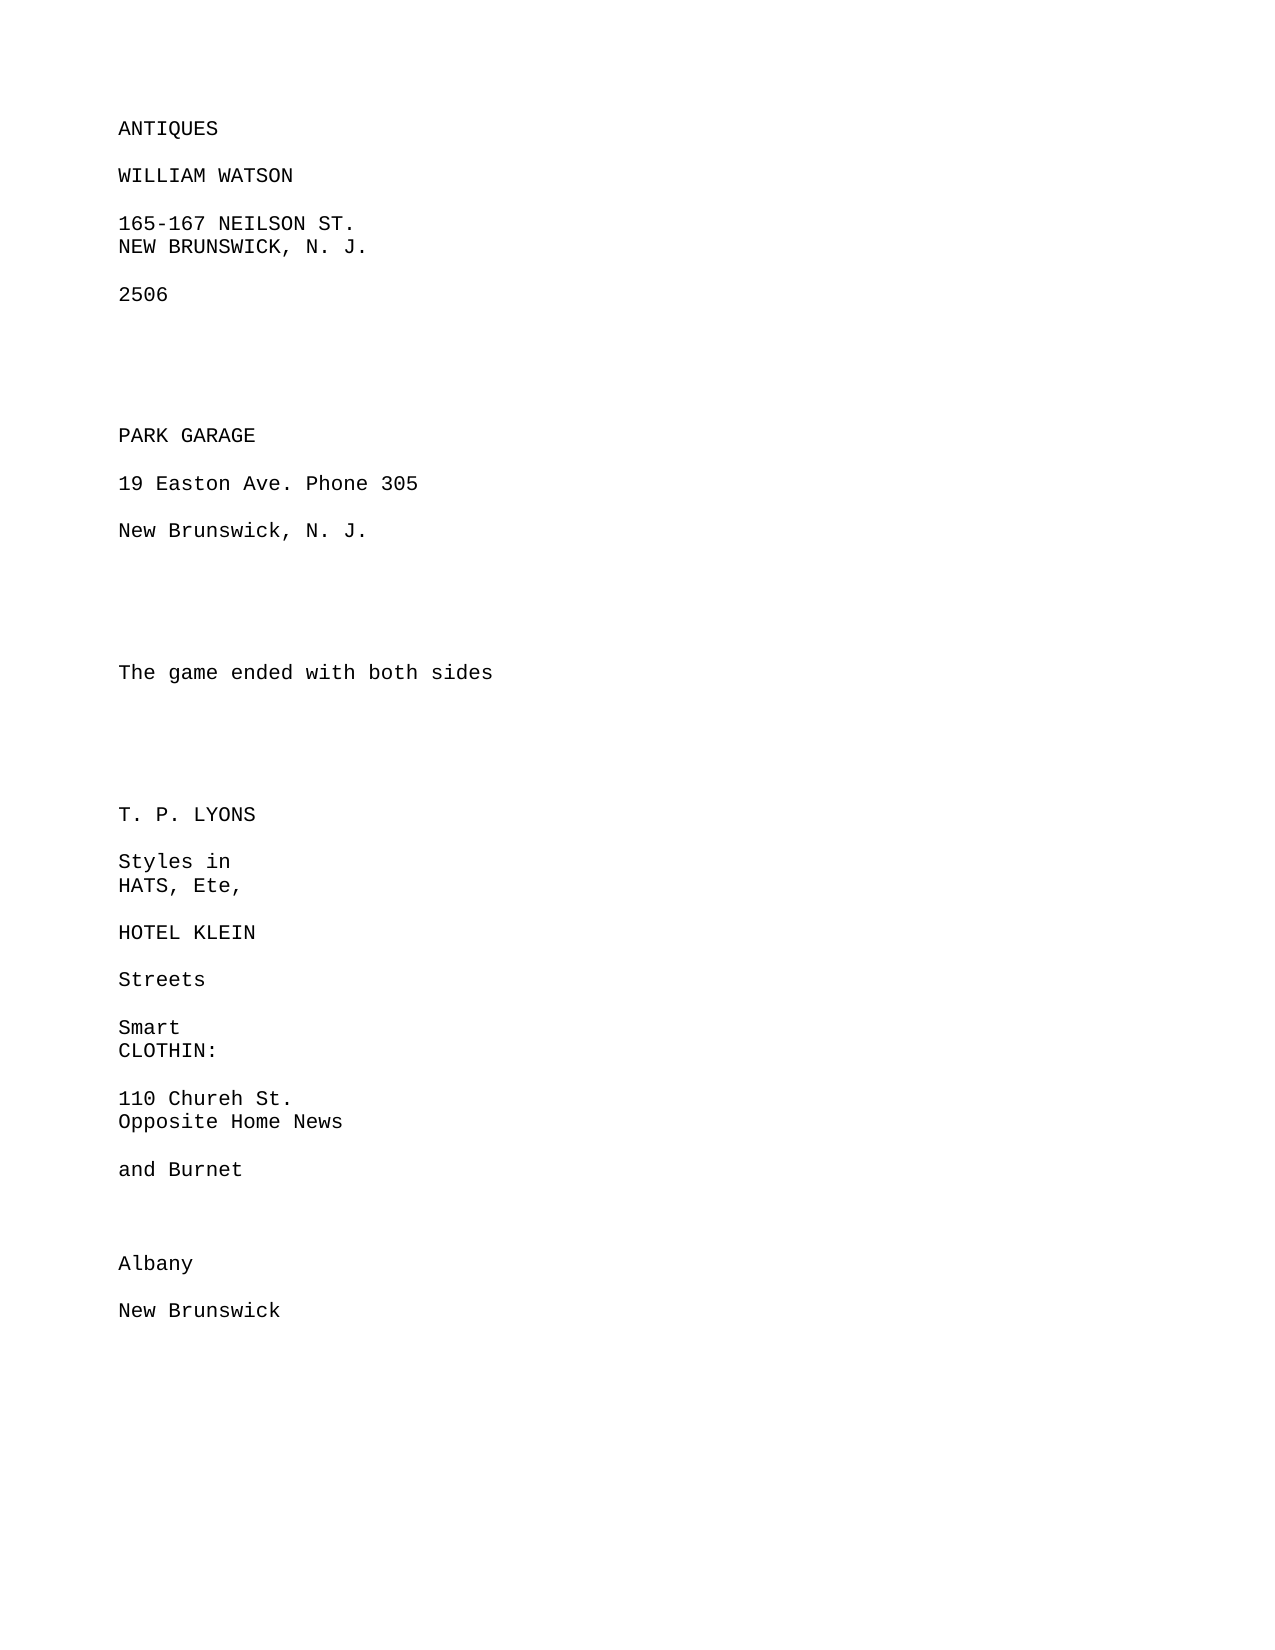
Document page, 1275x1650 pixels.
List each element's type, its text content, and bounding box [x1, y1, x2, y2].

text NEW BRUNSWICK, N. J. [118, 236, 1157, 260]
text 2506 [118, 284, 1157, 307]
text CLOTHIN: [118, 1040, 1157, 1064]
text 19 Easton Ave. Phone 305 [118, 473, 1157, 496]
text Albany [118, 1253, 1157, 1277]
text New Brunswick, N. J. [118, 520, 1157, 544]
text and Burnet [118, 1158, 1157, 1182]
text Streets [118, 969, 1157, 993]
text T. P. LYONS [118, 804, 1157, 827]
text New Brunswick [118, 1300, 1157, 1324]
text HATS, Ete, [118, 875, 1157, 898]
text HOTEL KLEIN [118, 922, 1157, 946]
text 165-167 NEILSON ST. [118, 213, 1157, 236]
text Styles in [118, 851, 1157, 875]
text The game ended with both sides [118, 662, 1157, 686]
text 110 Chureh St. [118, 1088, 1157, 1111]
text PARK GARAGE [118, 426, 1157, 449]
text Opposite Home News [118, 1111, 1157, 1135]
text ANTIQUES [118, 118, 1157, 142]
text WILLIAM WATSON [118, 165, 1157, 189]
text Smart [118, 1017, 1157, 1040]
